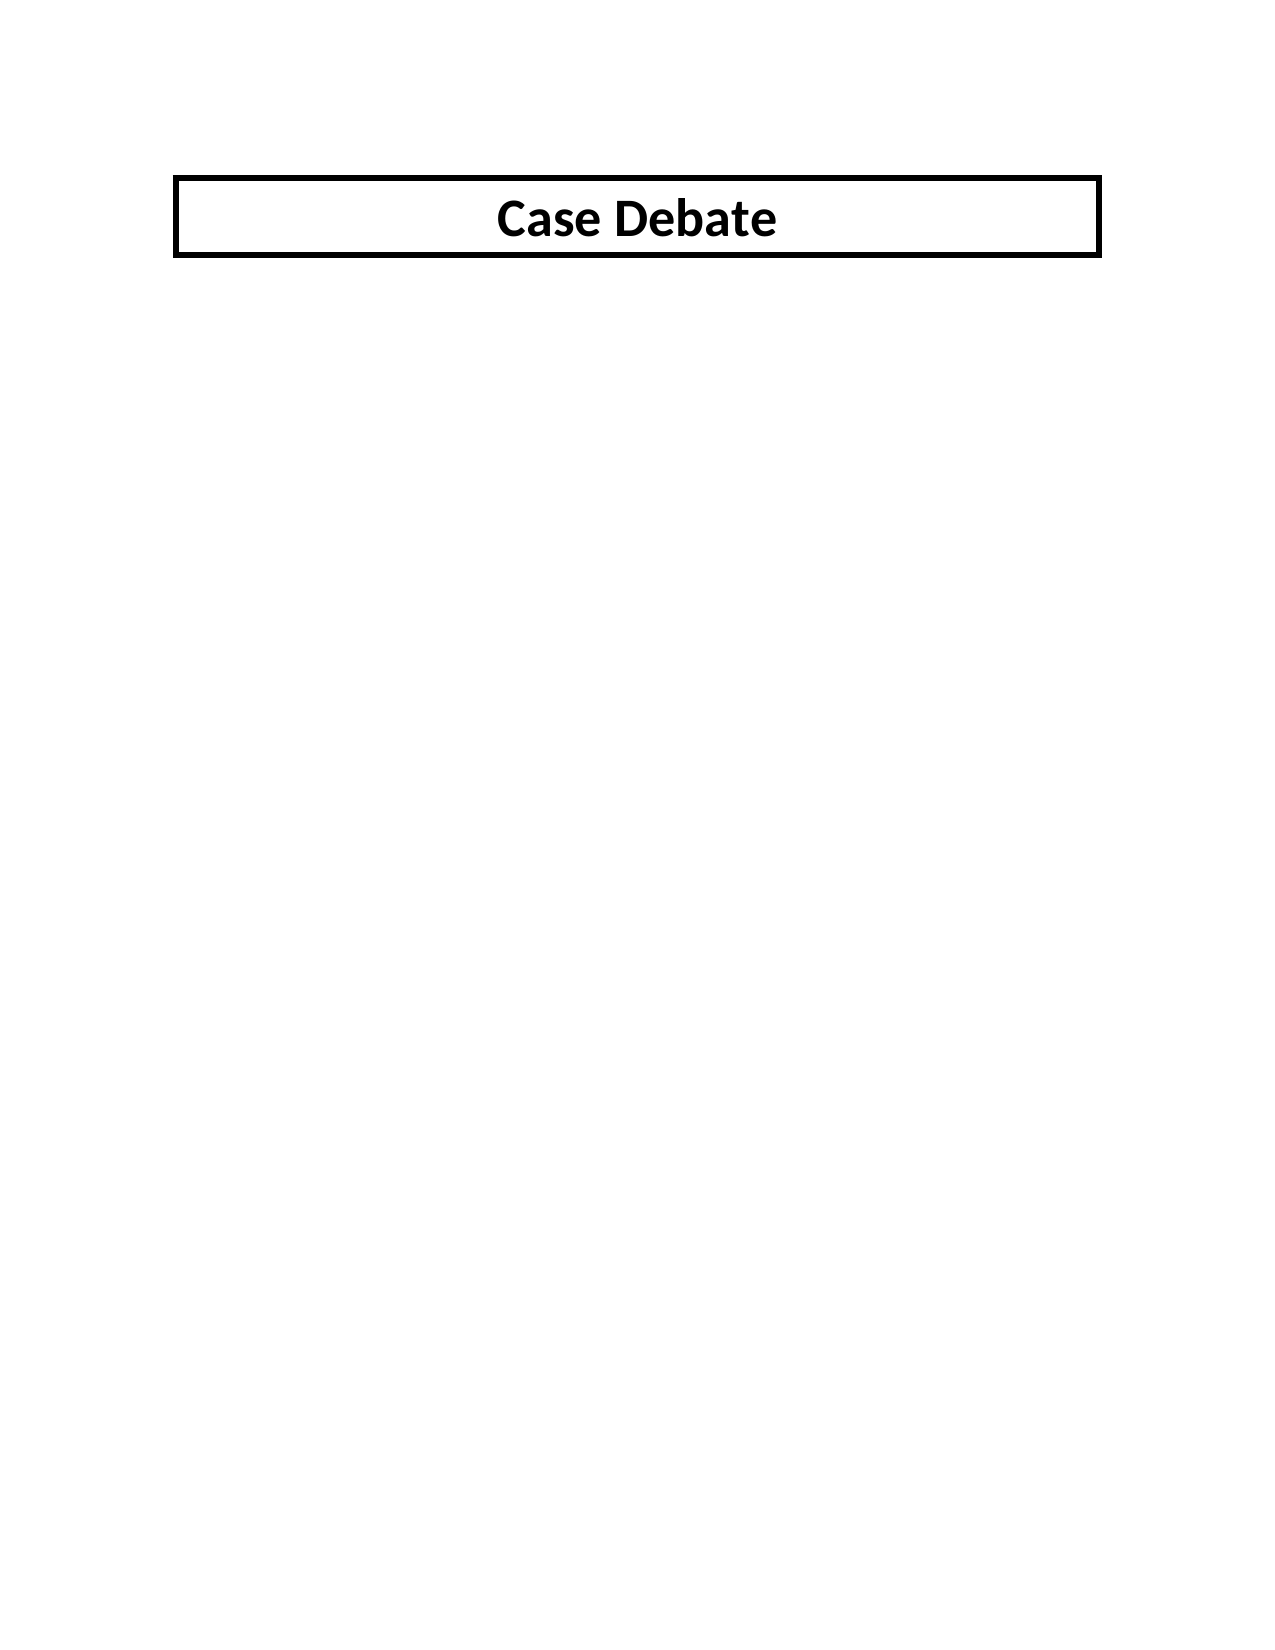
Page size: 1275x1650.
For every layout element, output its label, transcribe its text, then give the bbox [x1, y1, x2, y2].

subtitle Case Debate [179, 181, 1096, 252]
